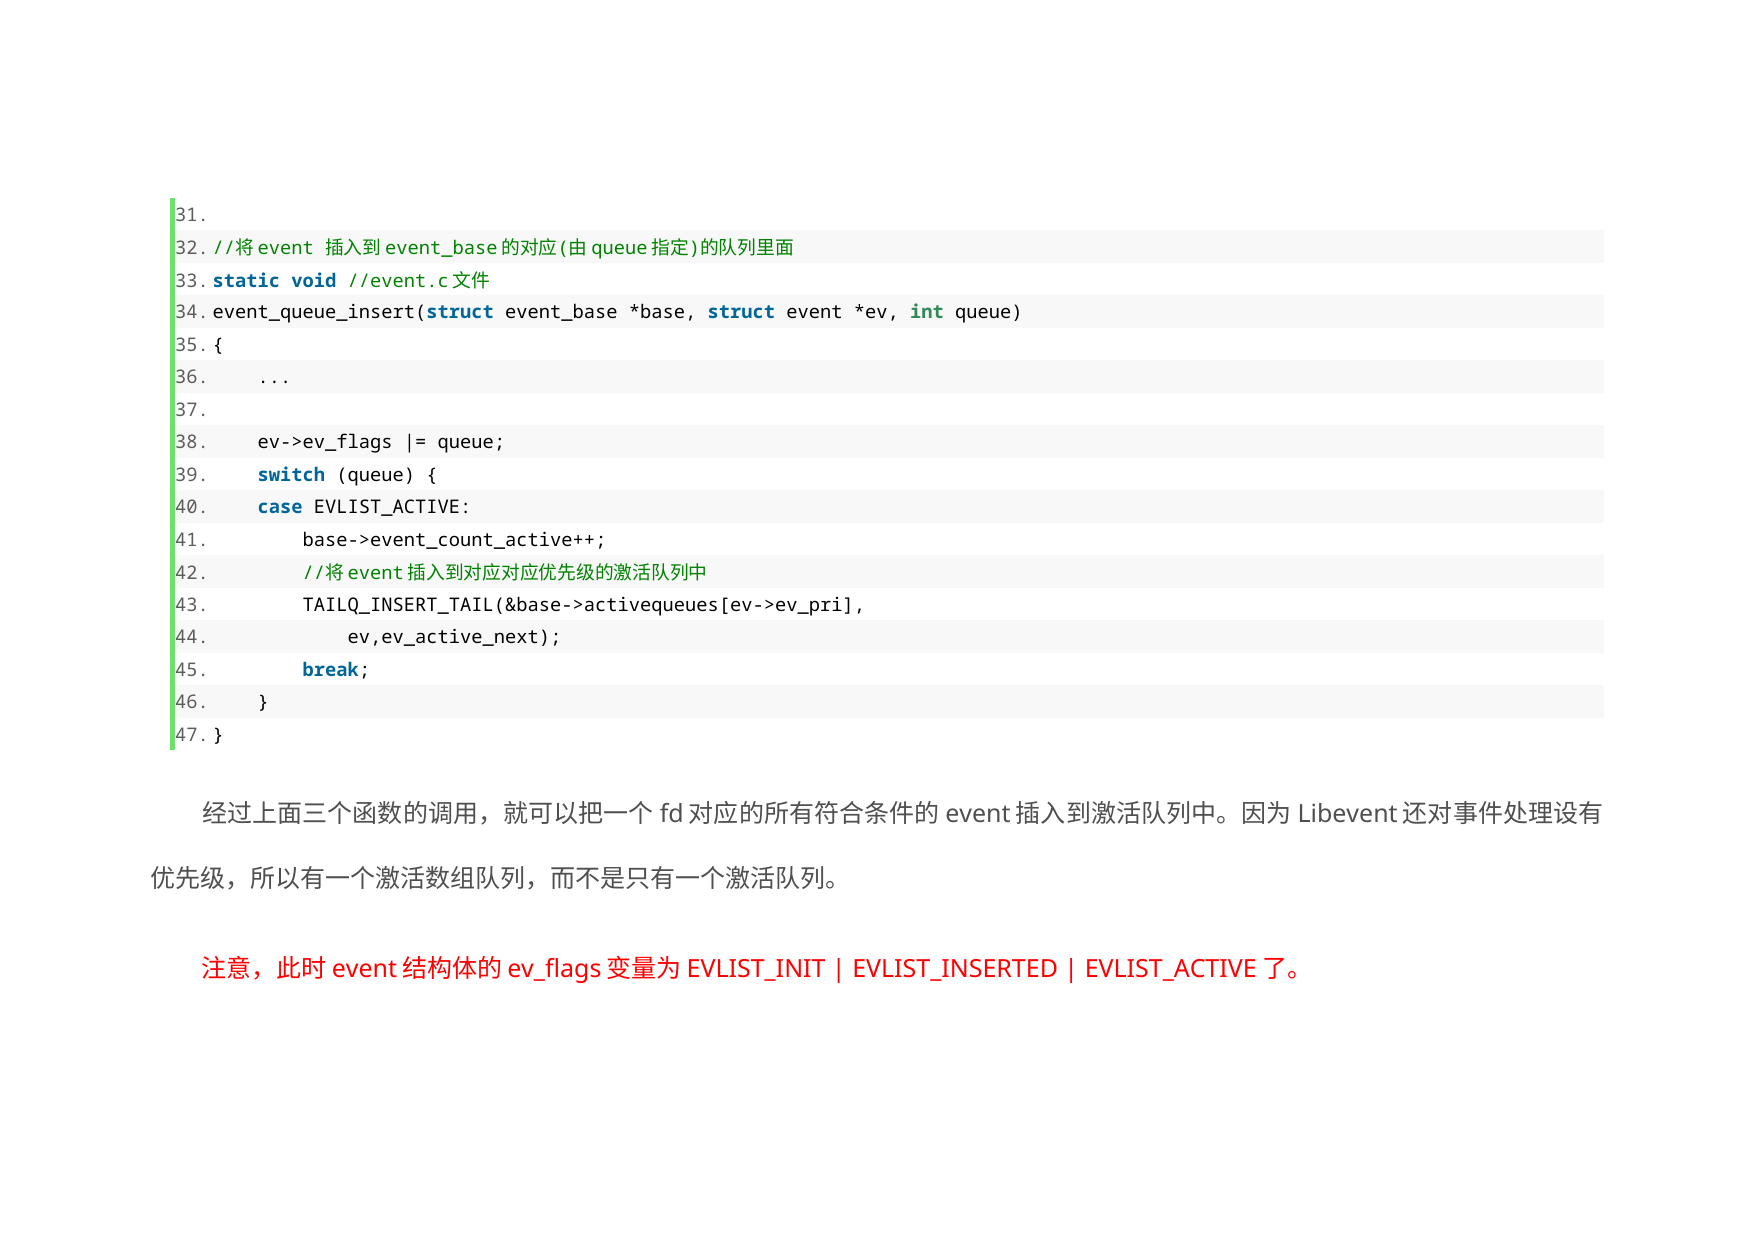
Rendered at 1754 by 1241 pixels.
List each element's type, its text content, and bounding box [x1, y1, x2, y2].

list ev,ev_active_next); [175, 620, 1604, 653]
list case EVLIST_ACTIVE: [175, 490, 1604, 523]
list } [175, 718, 1604, 750]
text 经过上面三个函数的调用，就可以把一个fd对应的所有符合条件的event插入到激活队列中。因为Libevent还对事件处理设有优先级，所以有一个激活数组队列，而不是只有一个激活队列。 [150, 779, 1604, 909]
list } [175, 685, 1604, 718]
list //将event 插入到event_base的对应(由queue指定)的队列里面 [175, 230, 1604, 263]
list { [175, 328, 1604, 360]
text 注意，此时event结构体的ev_flags变量为EVLIST_INIT | EVLIST_INSERTED | EVLIST_ACTIVE了。 [150, 934, 1604, 999]
list static void //event.c文件 [175, 263, 1604, 295]
list TAILQ_INSERT_TAIL(&base->activequeues[ev->ev_pri], [175, 588, 1604, 620]
list ... [175, 360, 1604, 393]
list switch (queue) { [175, 458, 1604, 490]
list base->event_count_active++; [175, 523, 1604, 555]
list //将event插入到对应对应优先级的激活队列中 [175, 555, 1604, 588]
list ev->ev_flags |= queue; [175, 425, 1604, 458]
list event_queue_insert(struct event_base *base, struct event *ev, int queue) [175, 295, 1604, 328]
list break; [175, 653, 1604, 685]
